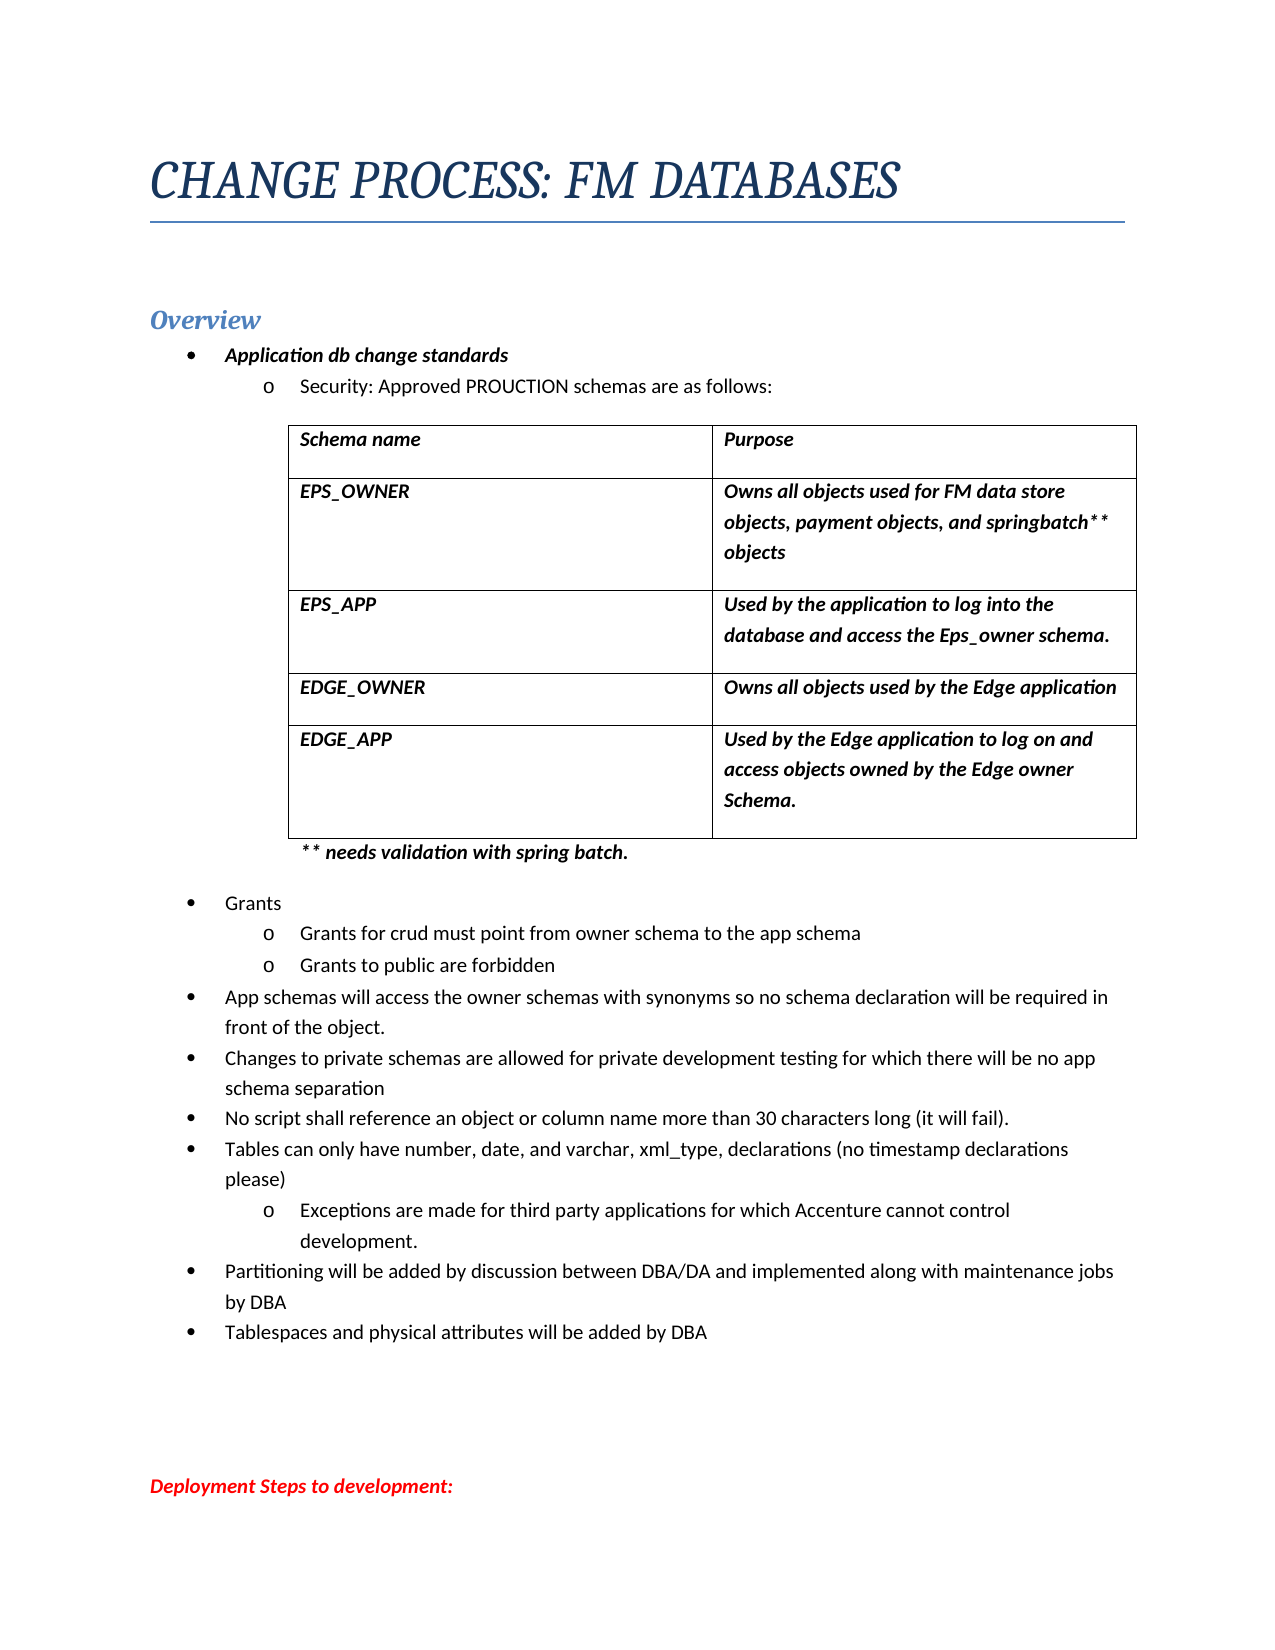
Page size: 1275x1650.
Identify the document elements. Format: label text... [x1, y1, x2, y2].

list Grants [187, 890, 1125, 916]
table_cell Owns all objects used by the Edge application [713, 674, 1136, 725]
table_header Schema name [289, 426, 712, 477]
table_cell EPS_APP [289, 591, 712, 673]
text Deployment Steps to development: [150, 1473, 1125, 1499]
list Exceptions are made for third party applications for which Accenture cannot control development. [262, 1197, 1125, 1254]
list Grants for crud must point from owner schema to the app schema [262, 921, 1125, 947]
table_cell Used by the application to log into the database and access the Eps_owner schema. [713, 591, 1136, 673]
table_cell EDGE_APP [289, 726, 712, 838]
list Changes to private schemas are allowed for private development testing for which there will be no app schema separation [187, 1045, 1125, 1101]
list Application db change standards [187, 342, 1125, 368]
list Tablespaces and physical attributes will be added by DBA [187, 1319, 1125, 1345]
table_cell Used by the Edge application to log on and access objects owned by the Edge owner Schema. [713, 726, 1136, 838]
list Security: Approved PROUCTION schemas are as follows: [262, 373, 1125, 399]
subtitle Overview [150, 305, 1125, 336]
text ** needs validation with spring batch. [150, 839, 1125, 864]
list App schemas will access the owner schemas with synonyms so no schema declaration will be required in front of the object. [187, 984, 1125, 1040]
table_cell EPS_OWNER [289, 479, 712, 590]
list No script shall reference an object or column name more than 30 characters long (it will fail). [187, 1106, 1125, 1131]
list Tables can only have number, date, and varchar, xml_type, declarations (no timestamp declarations please) [187, 1136, 1125, 1192]
table_header Purpose [713, 426, 1136, 477]
table_cell EDGE_OWNER [289, 674, 712, 725]
list Grants to public are forbidden [262, 952, 1125, 979]
table_cell Owns all objects used for FM data store objects, payment objects, and springbatch** objects [713, 479, 1136, 590]
title CHANGE PROCESS: FM DATABASES [150, 150, 1125, 221]
list Partitioning will be added by discussion between DBA/DA and implemented along with maintenance jobs by DBA [187, 1259, 1125, 1314]
